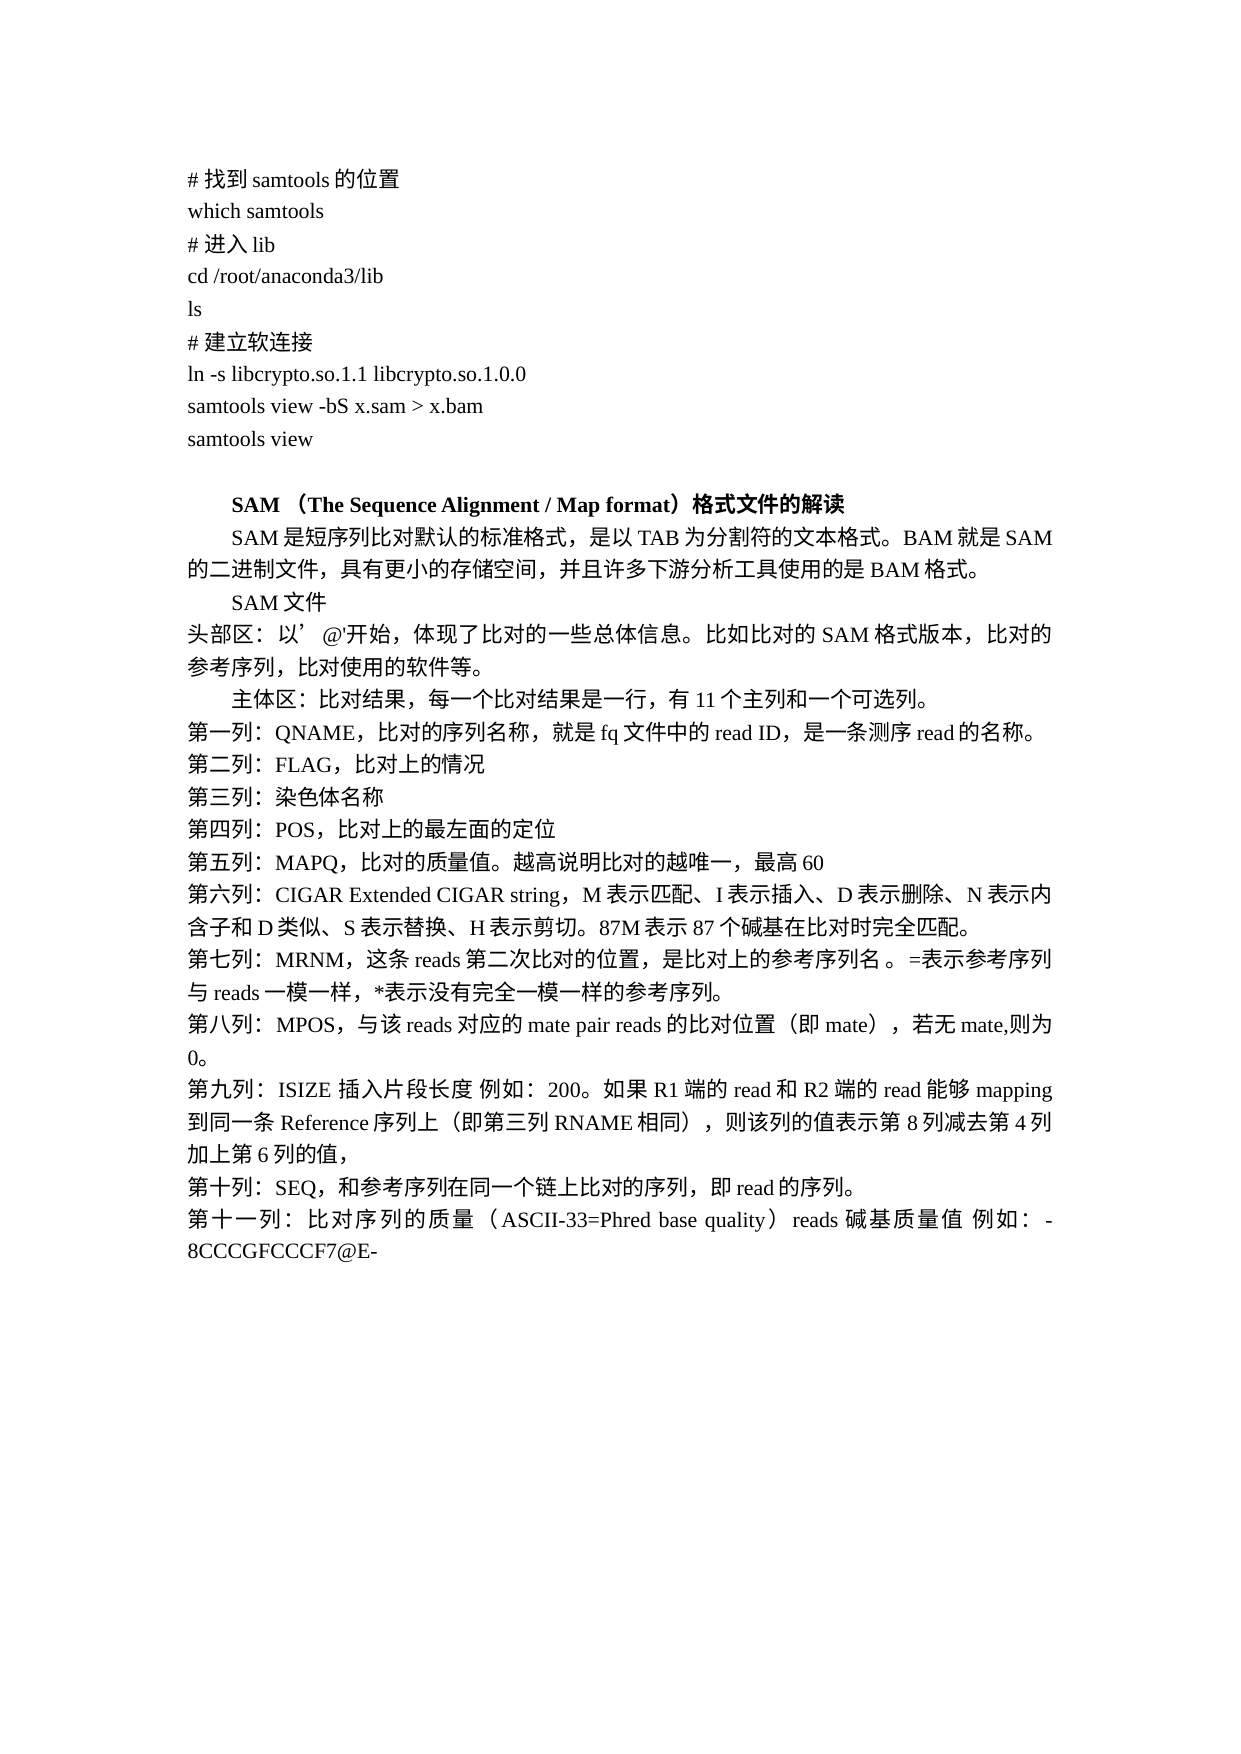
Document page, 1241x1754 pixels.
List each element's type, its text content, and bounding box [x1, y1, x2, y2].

text samtools view -bS x.sam > x.bam [187, 389, 1053, 422]
text ln -s libcrypto.so.1.1 libcrypto.so.1.0.0 [187, 357, 1053, 389]
text SAM （The Sequence Alignment / Map format）格式文件的解读 [187, 487, 1053, 519]
text samtools view [187, 422, 1053, 454]
text # 进入lib [187, 227, 1053, 259]
text SAM是短序列比对默认的标准格式，是以TAB为分割符的文本格式。BAM就是SAM的二进制文件，具有更小的存储空间，并且许多下游分析工具使用的是BAM格式。 [187, 519, 1053, 584]
text # 找到samtools的位置 [187, 162, 1053, 194]
text # 建立软连接 [187, 324, 1053, 357]
text SAM文件 头部区：以’@'开始，体现了比对的一些总体信息。比如比对的SAM格式版本，比对的参考序列，比对使用的软件等。 [187, 584, 1053, 682]
text which samtools [187, 194, 1053, 227]
text cd /root/anaconda3/lib [187, 259, 1053, 292]
text ls [187, 292, 1053, 324]
text 主体区：比对结果，每一个比对结果是一行，有11个主列和一个可选列。 第一列：QNAME，比对的序列名称，就是fq文件中的read ID，是一条测序read的名称。 第二列：FLAG，比对上的情况 第三列：染色体名称 第四列：POS，比对上的最左面的定位 第五列：MAPQ，比对的质量值。越高说明比对的越唯一，最高60 第六列：CIGAR Extended CIGAR string，M表示匹配、I表示插入、D表示删除、N表示内含子和D类似、S表示替换、H表示剪切。87M表示87个碱基在比对时完全匹配。 第七列：MRNM，这条reads第二次比对的位置，是比对上的参考序列名 。=表示参考序列与reads一模一样，*表示没有完全一模一样的参考序列。 第八列：MPOS，与该reads对应的mate pair reads的比对位置（即mate），若无mate,则为0。 第九列：ISIZE 插入片段长度 例如：200。如果R1端的read和R2端的read能够mapping到同一条Reference序列上（即第三列RNAME相同），则该列的值表示第8列减去第4列加上第6列的值， 第十列：SEQ，和参考序列在同一个链上比对的序列，即read的序列。 第十一列：比对序列的质量（ASCII-33=Phred base quality）reads碱基质量值 例如：-8CCCGFCCCF7@E- [187, 682, 1053, 1267]
